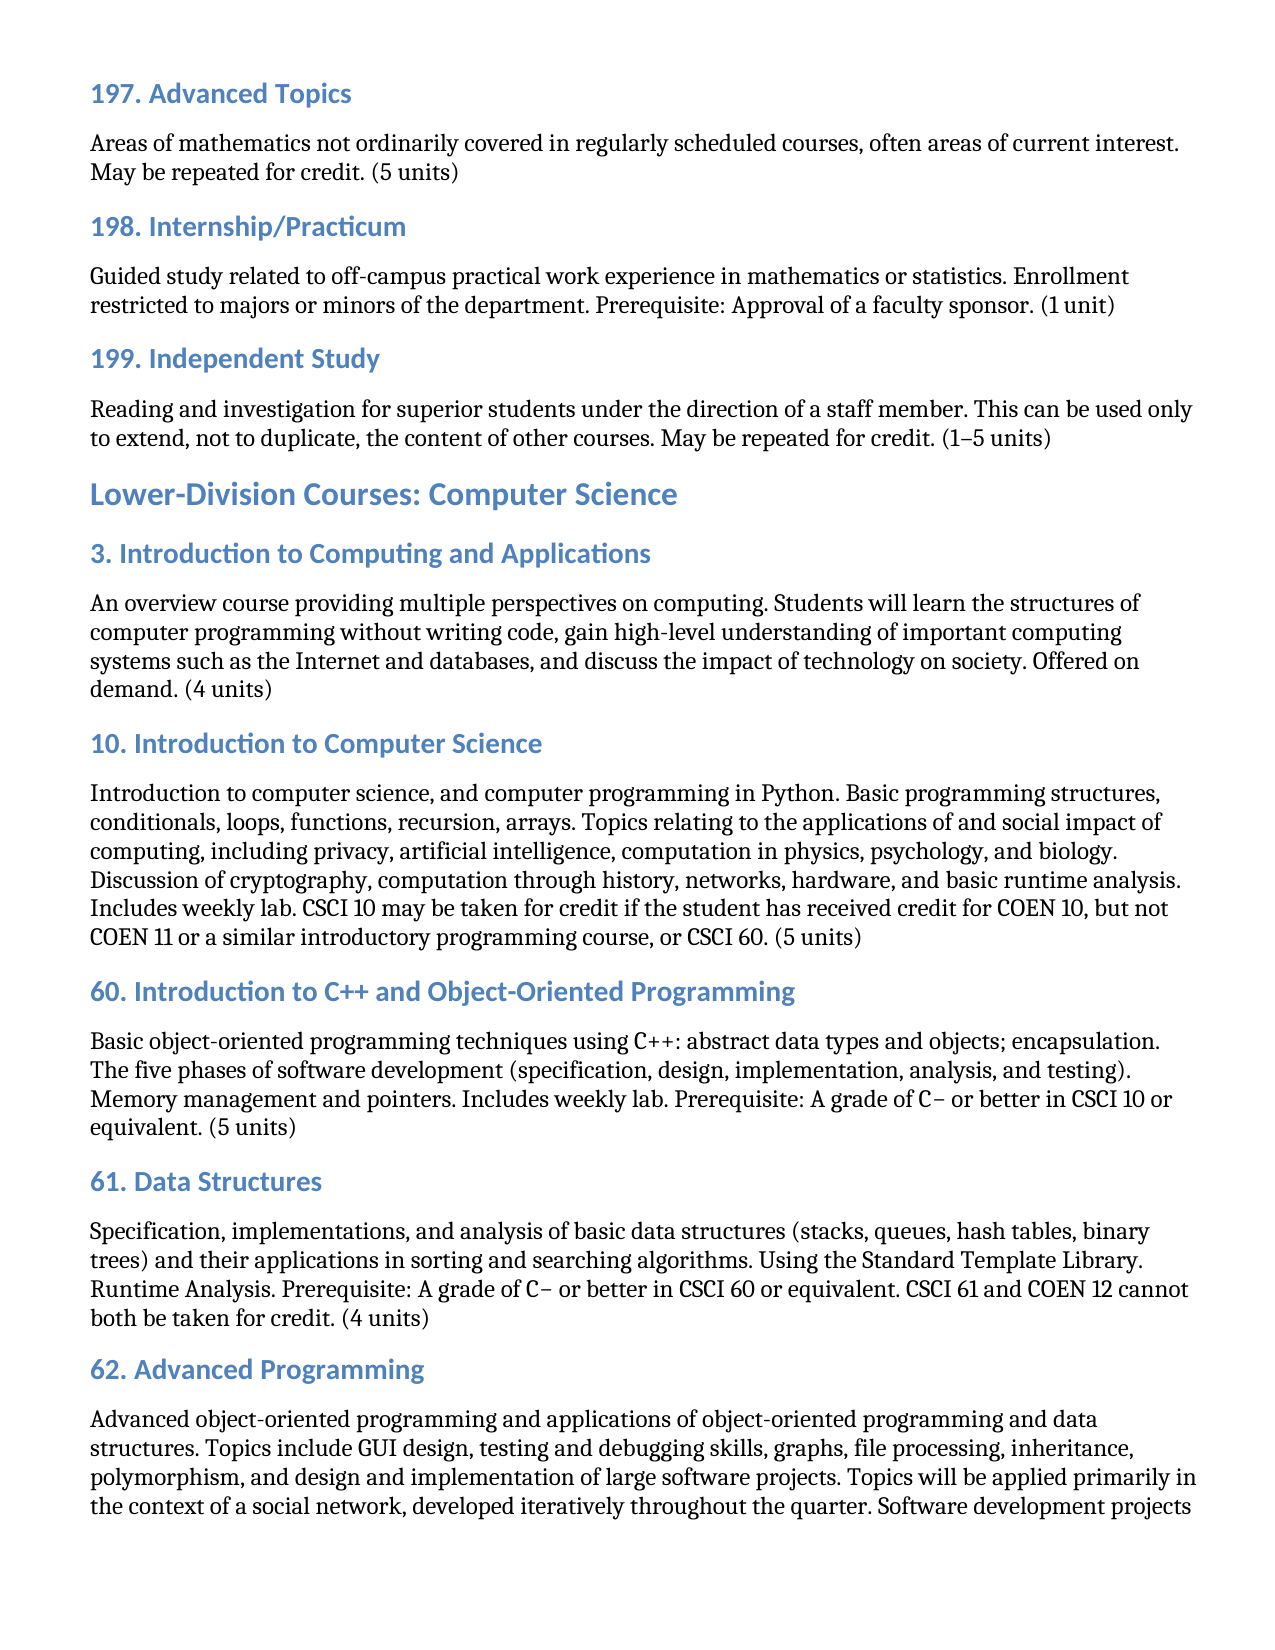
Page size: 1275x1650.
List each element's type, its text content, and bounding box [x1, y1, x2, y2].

subtitle 197. Advanced Topics [90, 75, 1200, 111]
text Areas of mathematics not ordinarily covered in regularly scheduled courses, often areas of current interest. May be repeated for credit. (5 units) [90, 129, 1200, 187]
subtitle 199. Independent Study [90, 340, 1200, 376]
subtitle 61. Data Structures [90, 1163, 1200, 1198]
subtitle Lower-Division Courses: Computer Science [90, 473, 1200, 514]
text Guided study related to off-campus practical work experience in mathematics or statistics. Enrollment restricted to majors or minors of the department. Prerequisite: Approval of a faculty sponsor. (1 unit) [90, 262, 1200, 319]
text An overview course providing multiple perspectives on computing. Students will learn the structures of computer programming without writing code, gain high-level understanding of important computing systems such as the Internet and databases, and discuss the impact of technology on society. Offered on demand. (4 units) [90, 589, 1200, 704]
subtitle 62. Advanced Programming [90, 1351, 1200, 1387]
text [90, 1405, 1200, 1520]
text Introduction to computer science, and computer programming in Python. Basic programming structures, conditionals, loops, functions, recursion, arrays. Topics relating to the applications of and social impact of computing, including privacy, artificial intelligence, computation in physics, psychology, and biology. Discussion of cryptography, computation through history, networks, hardware, and basic runtime analysis. Includes weekly lab. CSCI 10 may be taken for credit if the student has received credit for COEN 10, but not COEN 11 or a similar introductory programming course, or CSCI 60. (5 units) [90, 779, 1200, 952]
subtitle 60. Introduction to C++ and Object-Oriented Programming [90, 973, 1200, 1008]
text Basic object-oriented programming techniques using C++: abstract data types and objects; encapsulation. The five phases of software development (specification, design, implementation, analysis, and testing). Memory management and pointers. Includes weekly lab. Prerequisite: A grade of C− or better in CSCI 10 or equivalent. (5 units) [90, 1027, 1200, 1142]
text Reading and investigation for superior students under the direction of a staff member. This can be used only to extend, not to duplicate, the content of other courses. May be repeated for credit. (1–5 units) [90, 395, 1200, 452]
subtitle 10. Introduction to Computer Science [90, 725, 1200, 761]
subtitle 3. Introduction to Computing and Applications [90, 535, 1200, 570]
subtitle 198. Internship/Practicum [90, 208, 1200, 243]
text Specification, implementations, and analysis of basic data structures (stacks, queues, hash tables, binary trees) and their applications in sorting and searching algorithms. Using the Standard Template Library. Runtime Analysis. Prerequisite: A grade of C− or better in CSCI 60 or equivalent. CSCI 61 and COEN 12 cannot both be taken for credit. (4 units) [90, 1217, 1200, 1332]
